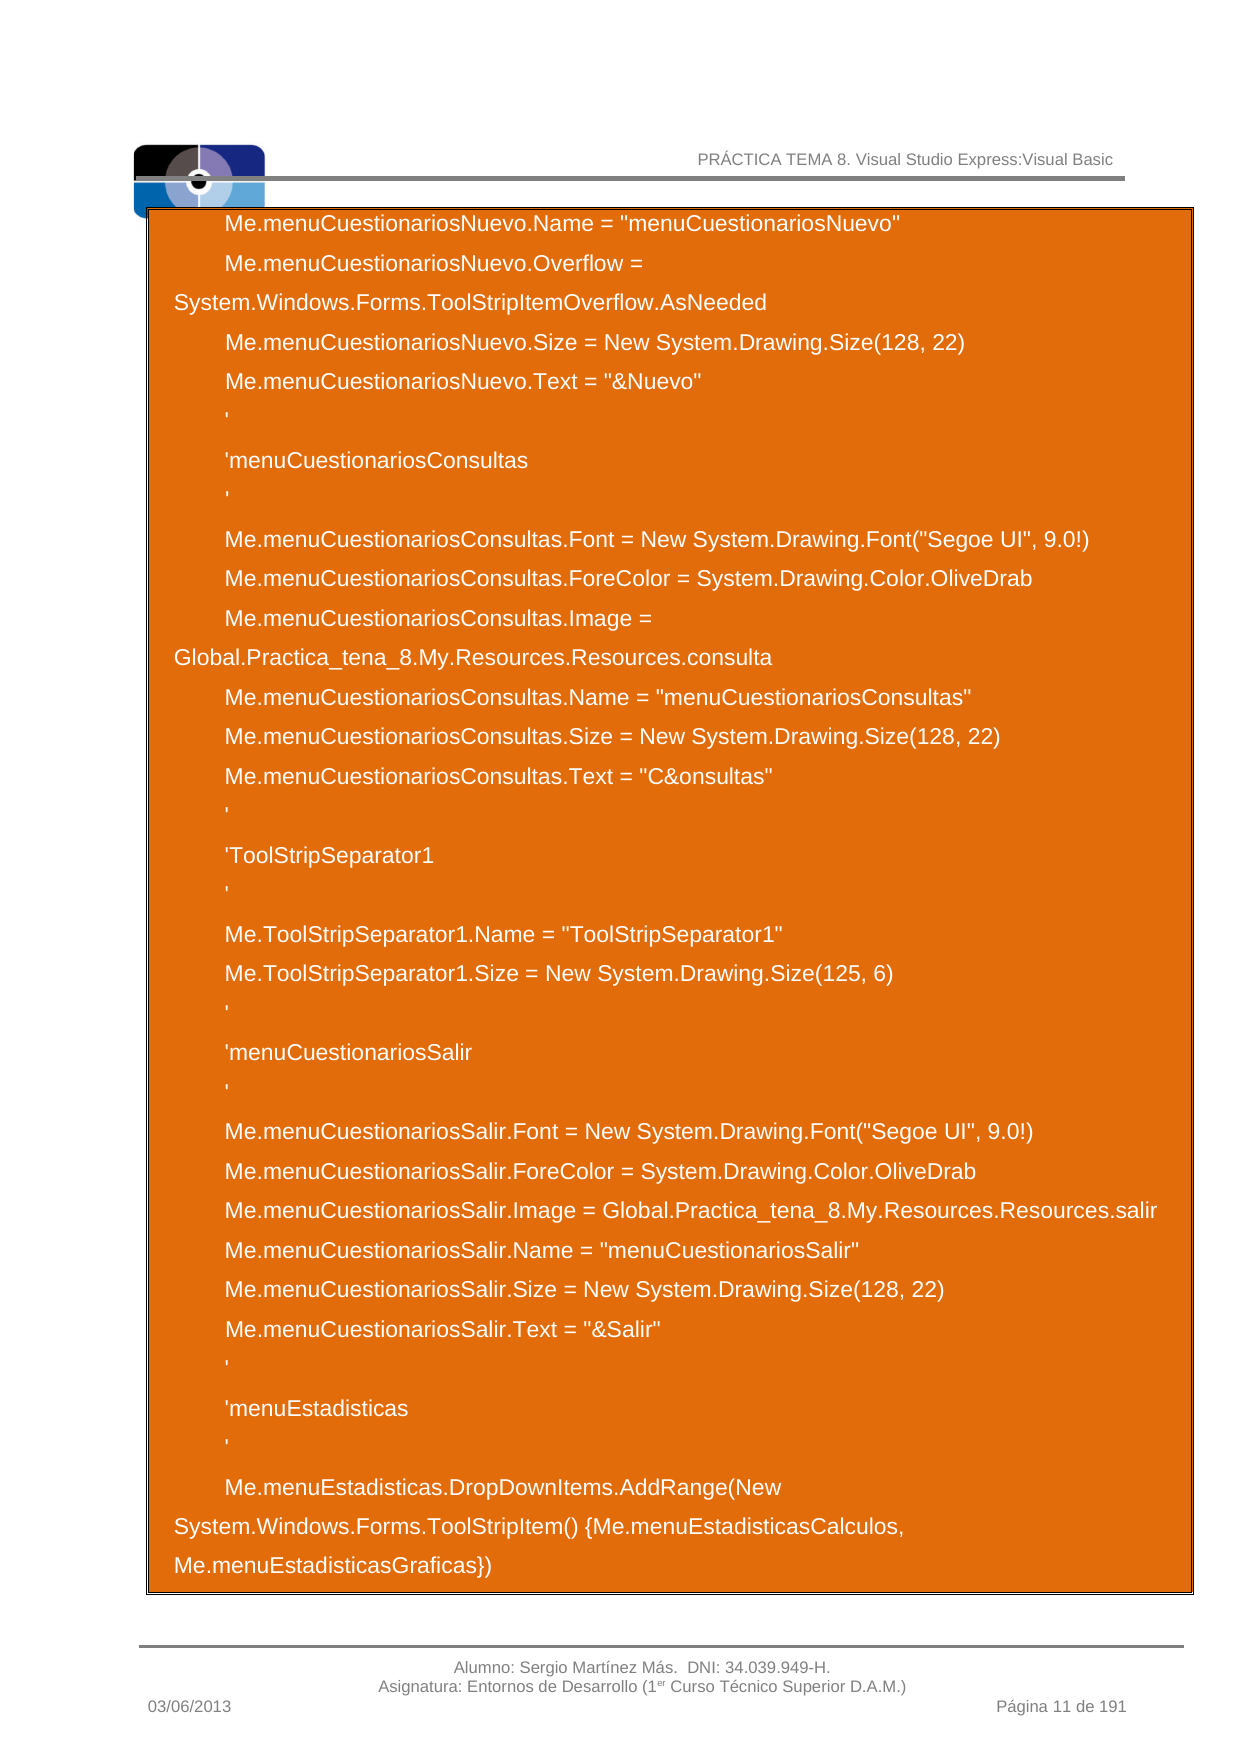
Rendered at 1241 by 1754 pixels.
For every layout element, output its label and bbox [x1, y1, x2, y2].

table_header [149, 210, 1191, 1592]
picture [133, 141, 269, 232]
